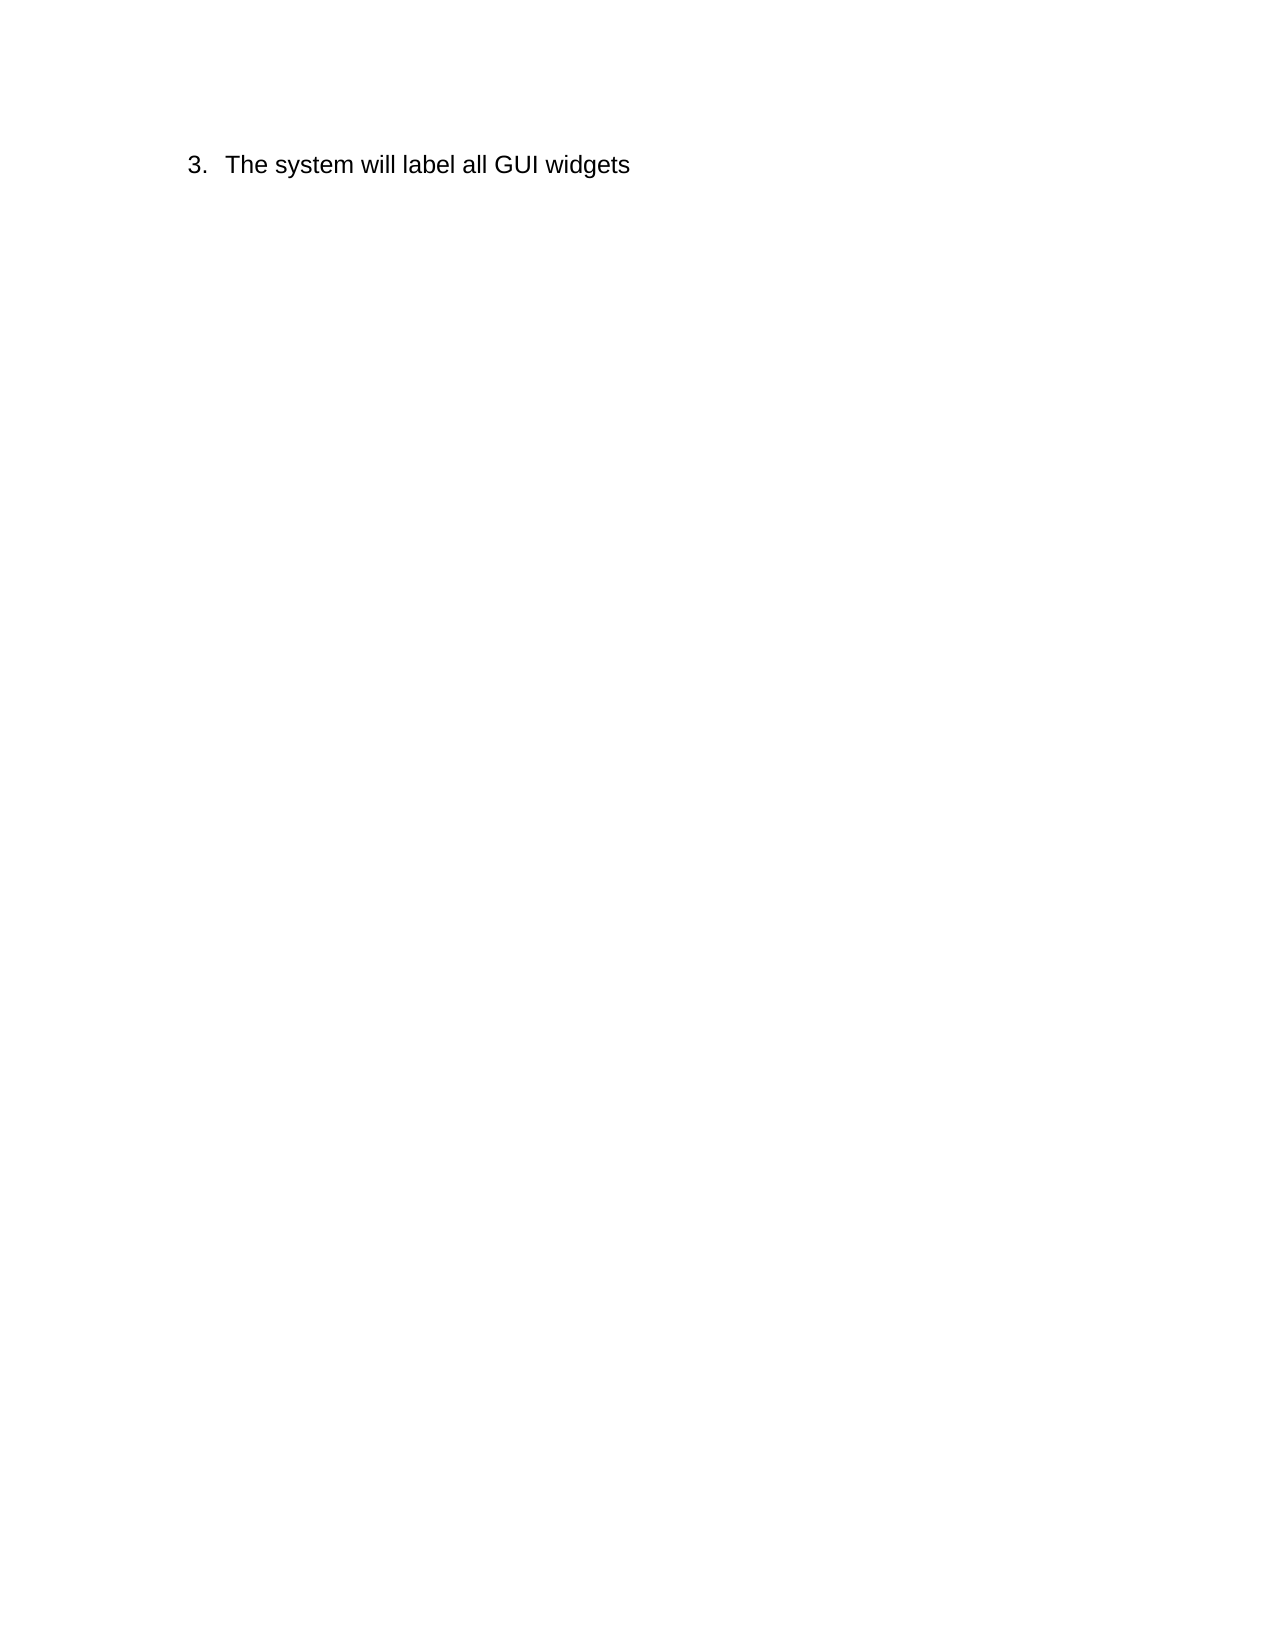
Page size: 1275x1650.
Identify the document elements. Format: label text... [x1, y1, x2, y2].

list The system will label all GUI widgets [187, 150, 1125, 179]
